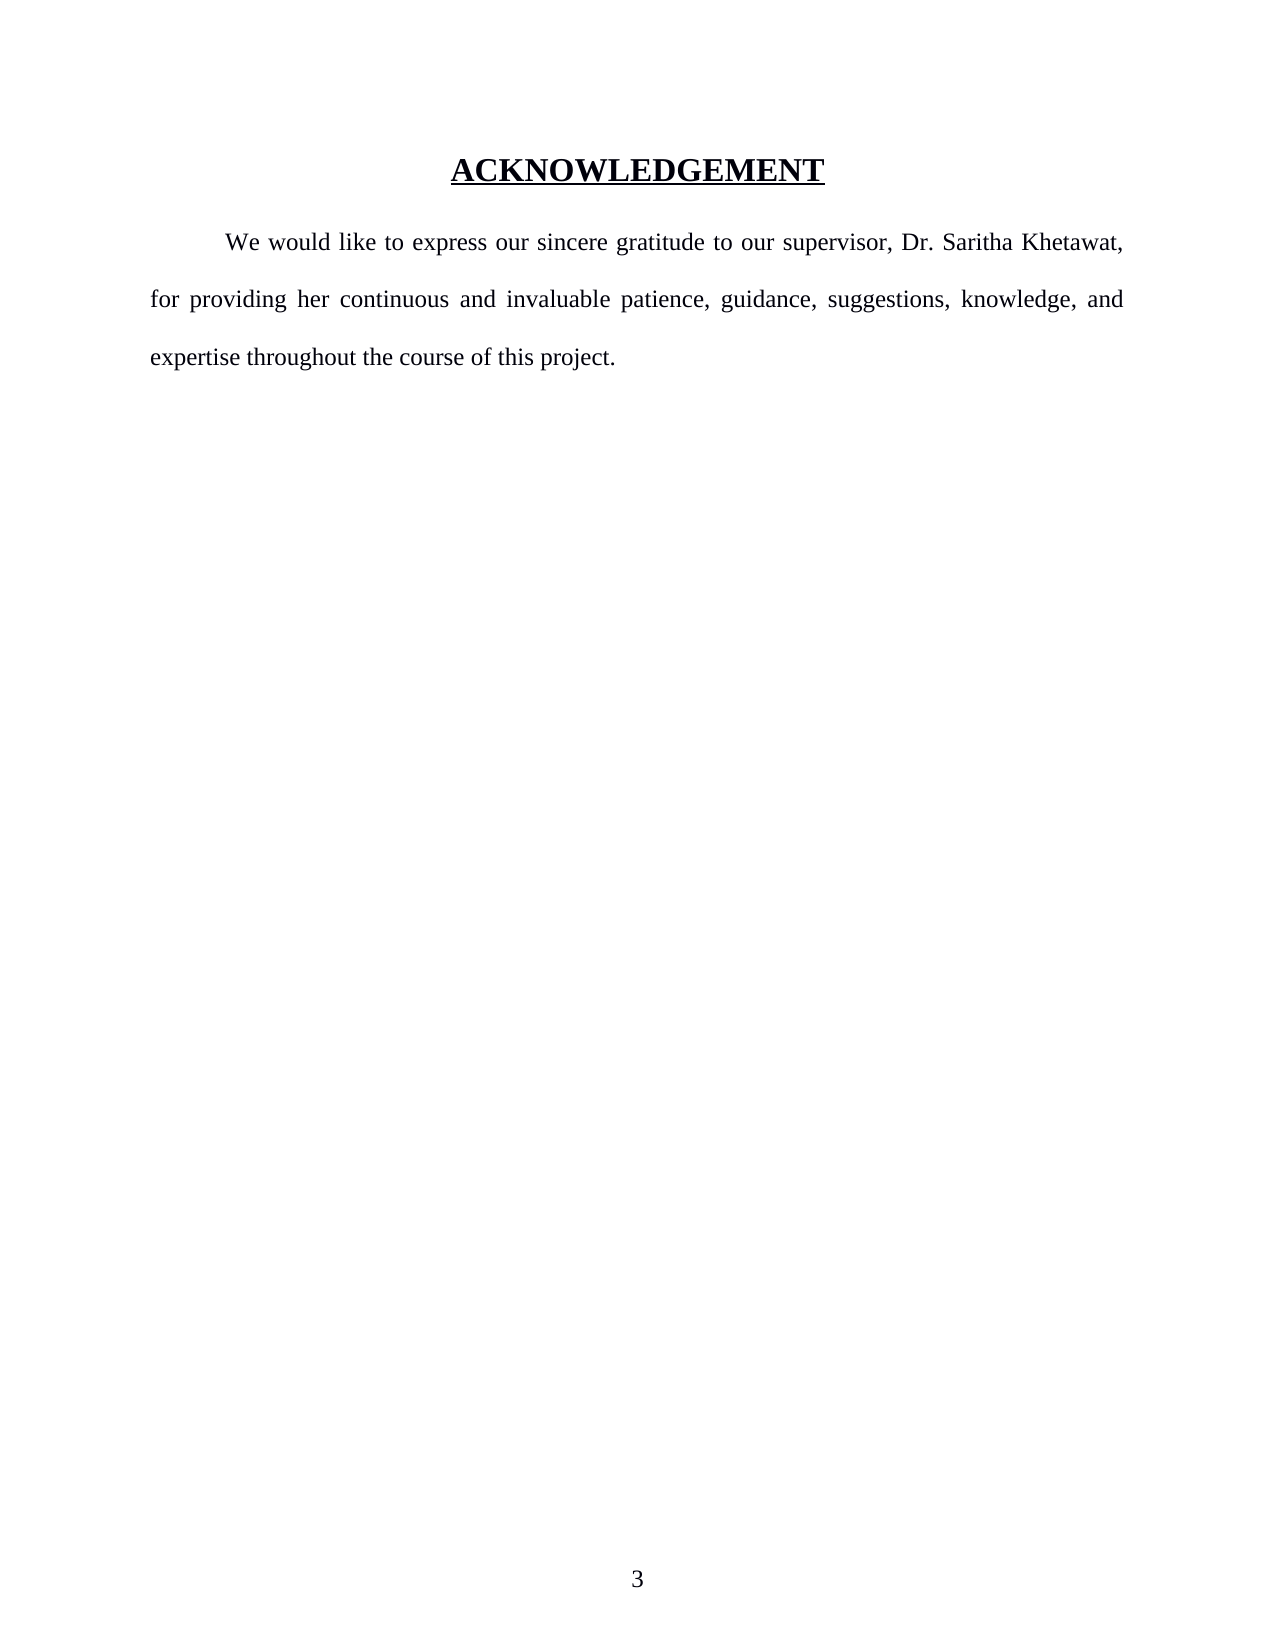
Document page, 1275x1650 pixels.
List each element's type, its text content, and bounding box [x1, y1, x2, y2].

text We would like to express our sincere gratitude to our supervisor, Dr. Saritha Khetawat, for providing her continuous and invaluable patience, guidance, suggestions, knowledge, and expertise throughout the course of this project. [150, 227, 1125, 370]
text ACKNOWLEDGEMENT [150, 150, 1125, 188]
